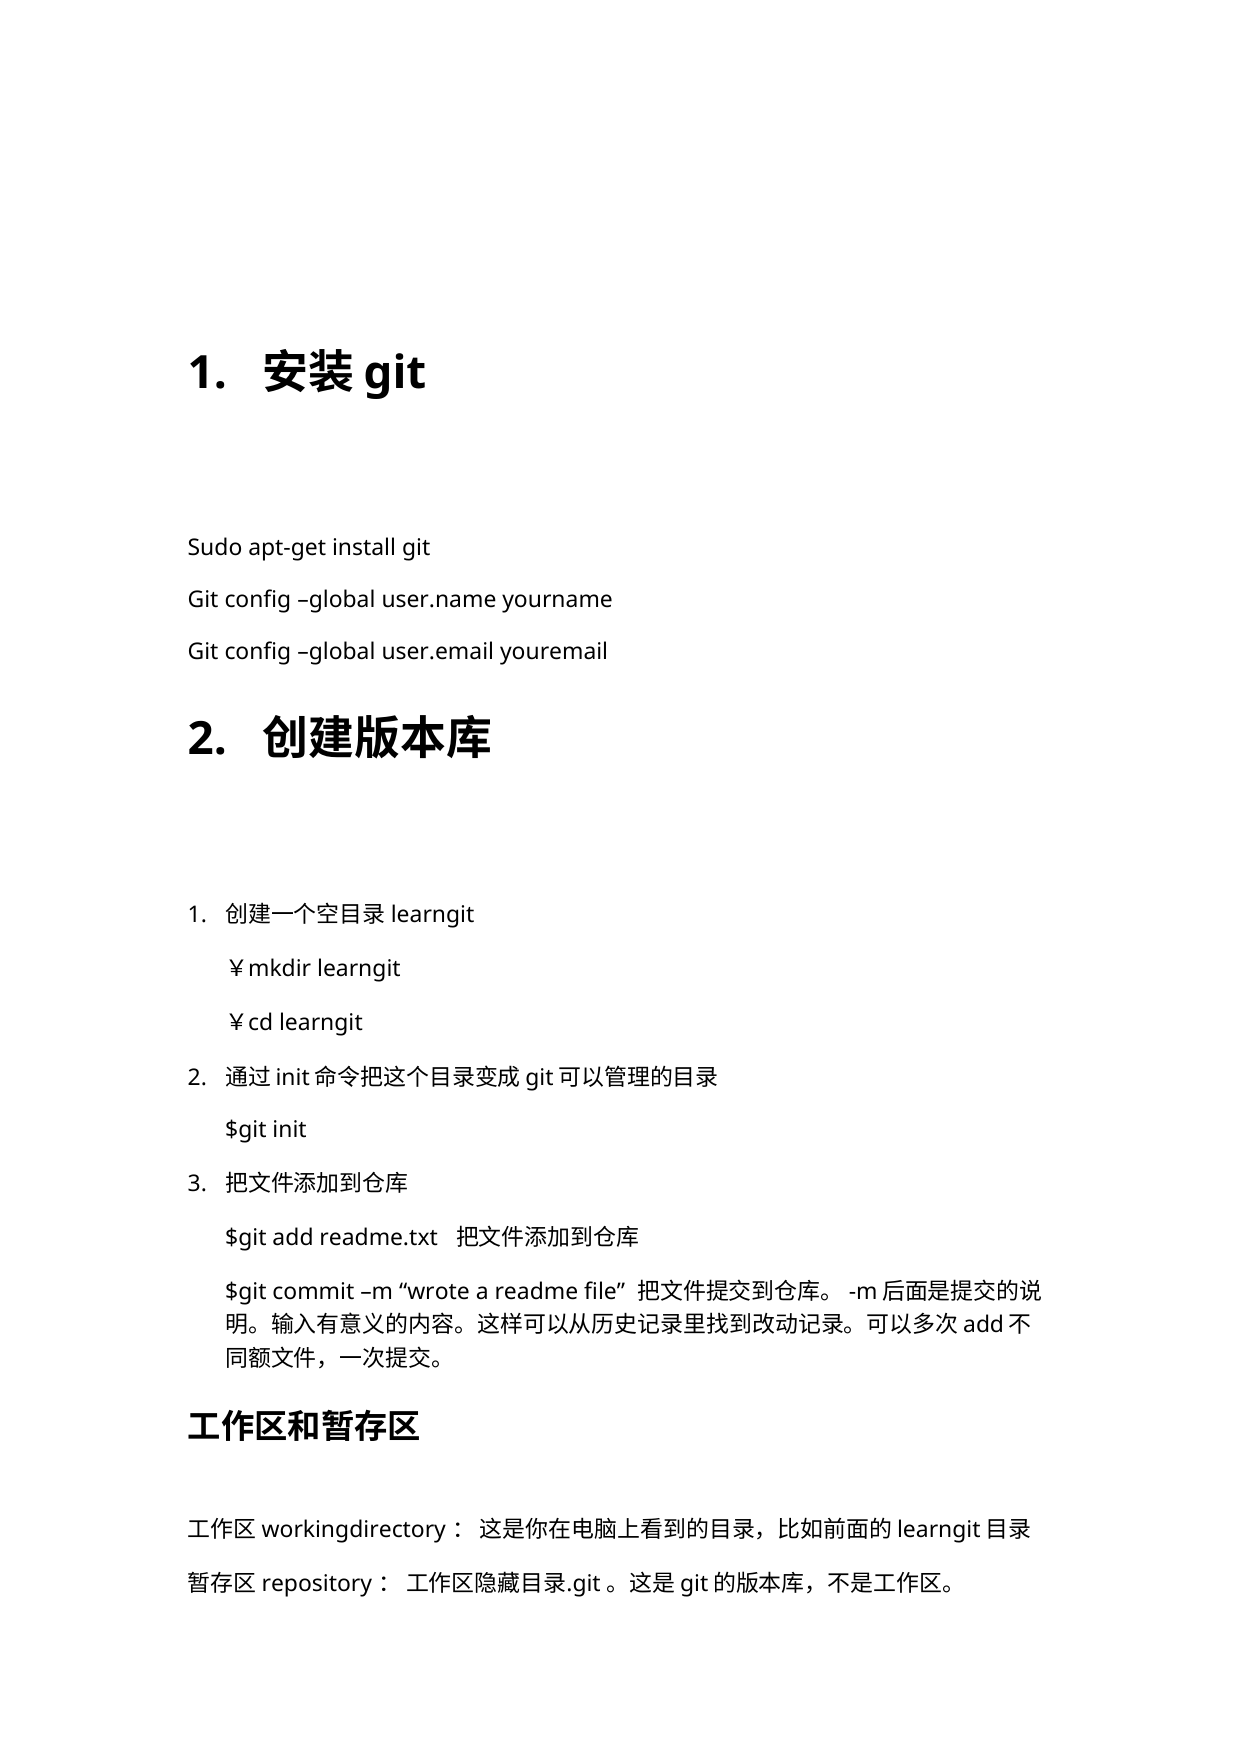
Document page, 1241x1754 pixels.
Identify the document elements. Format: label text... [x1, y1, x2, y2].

list 把文件添加到仓库 [187, 1165, 1053, 1198]
text Git config –global user.name yourname [187, 582, 1053, 614]
list ￥cd learngit [225, 1004, 1053, 1038]
list $git add readme.txt 把文件添加到仓库 [225, 1219, 1053, 1252]
subtitle 工作区和暂存区 [187, 1400, 1053, 1448]
text Sudo apt-get install git [187, 530, 1053, 562]
list 通过init命令把这个目录变成git可以管理的目录 [187, 1058, 1053, 1092]
text Git config –global user.email youremail [187, 634, 1053, 666]
list $git commit –m “wrote a readme file” 把文件提交到仓库。 -m后面是提交的说明。输入有意义的内容。这样可以从历史记录里找到改动记录。可以多次add不同额文件，一次提交。 [225, 1273, 1053, 1373]
list $git init [225, 1113, 1053, 1144]
subtitle 创建版本库 [187, 701, 1053, 768]
text 暂存区 repository ： 工作区隐藏目录.git 。这是git的版本库，不是工作区。 [187, 1564, 1053, 1598]
text 工作区 workingdirectory ： 这是你在电脑上看到的目录，比如前面的learngit目录 [187, 1510, 1053, 1544]
list ￥mkdir learngit [225, 950, 1053, 983]
list 创建一个空目录 learngit [187, 896, 1053, 929]
subtitle 安装git [187, 336, 1053, 402]
